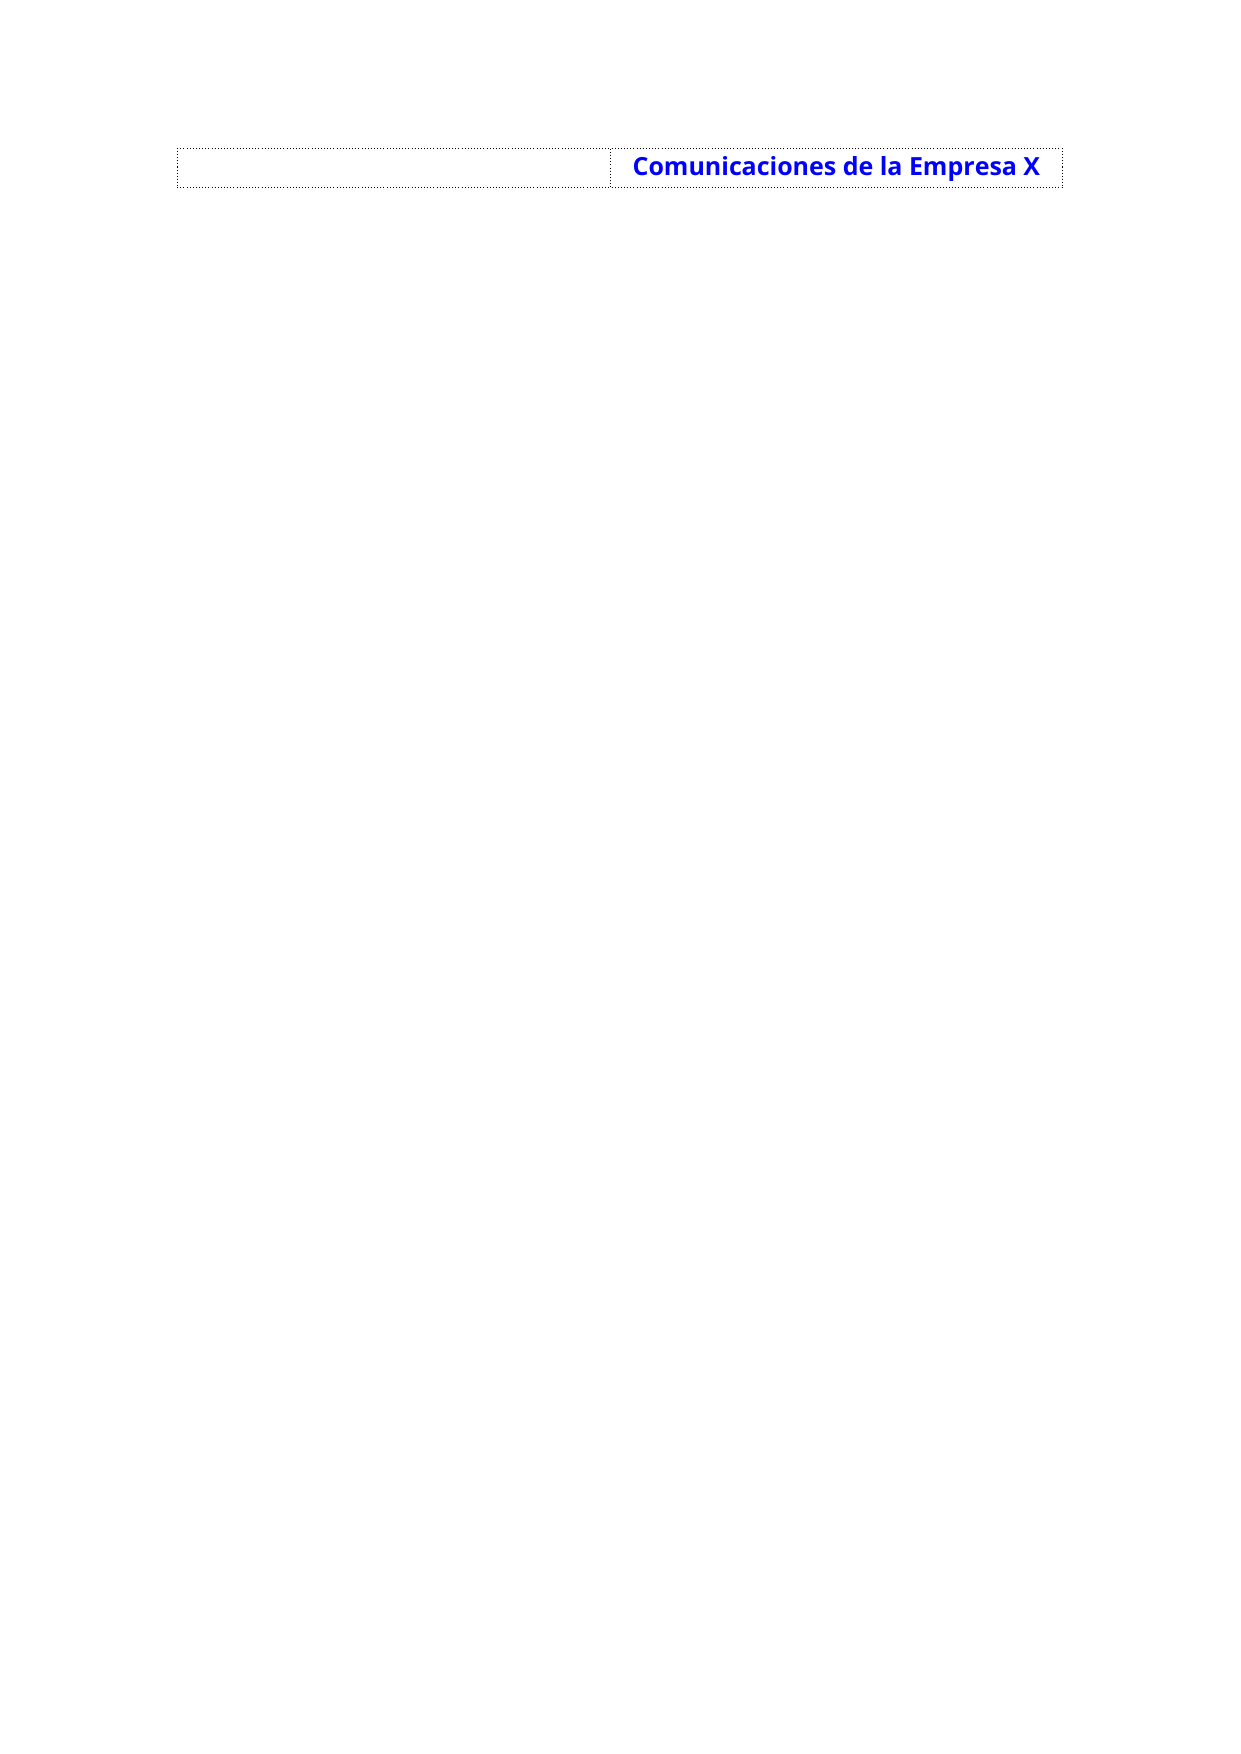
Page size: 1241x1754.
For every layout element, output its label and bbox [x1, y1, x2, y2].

table_cell [178, 148, 610, 187]
table_cell [610, 148, 1062, 187]
